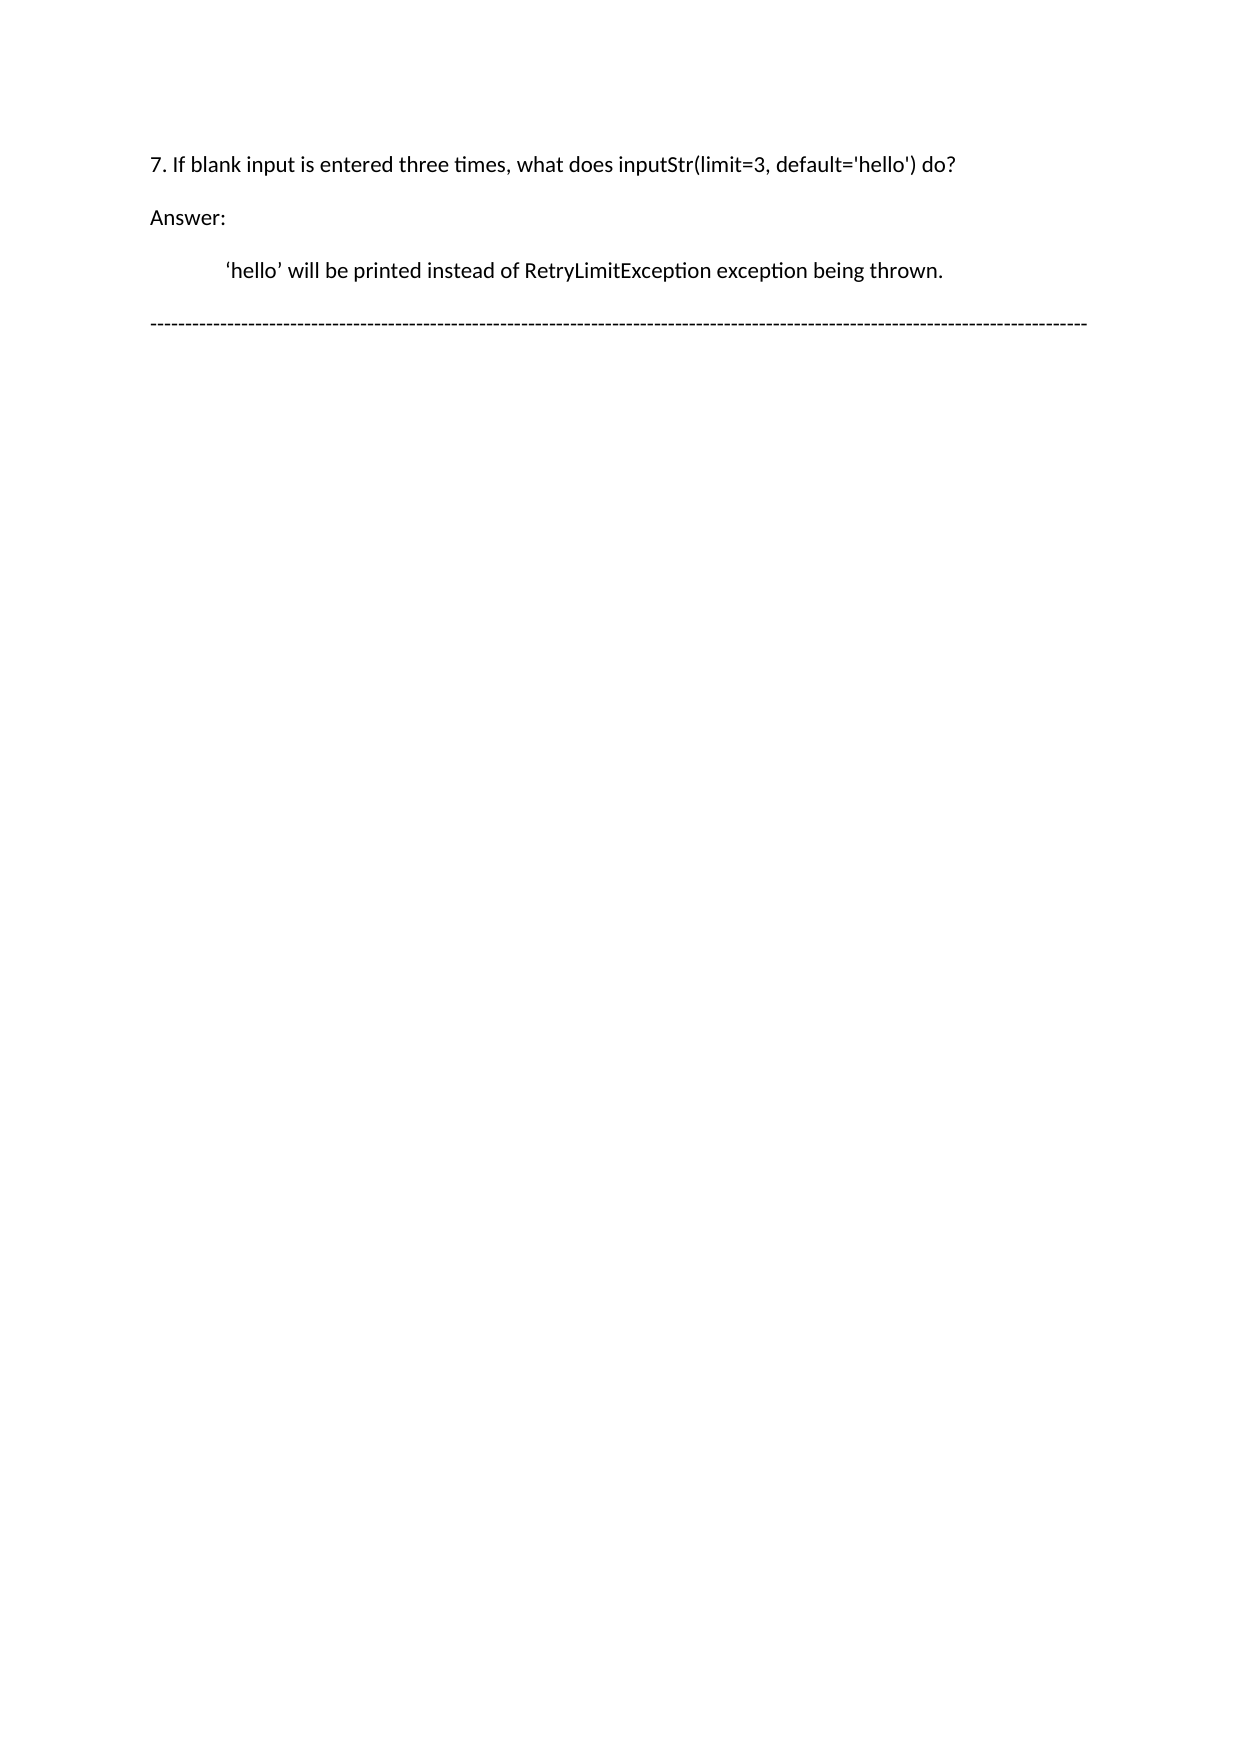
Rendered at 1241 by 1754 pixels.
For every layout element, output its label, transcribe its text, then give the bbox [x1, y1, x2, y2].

text 7. If blank input is entered three times, what does inputStr(limit=3, default='hello') do? [150, 150, 1090, 178]
text ‘hello’ will be printed instead of RetryLimitException exception being thrown. [150, 256, 1090, 284]
text Answer: [150, 203, 1090, 231]
text -------------------------------------------------------------------------------------------------------------------------------------- [150, 309, 1090, 337]
